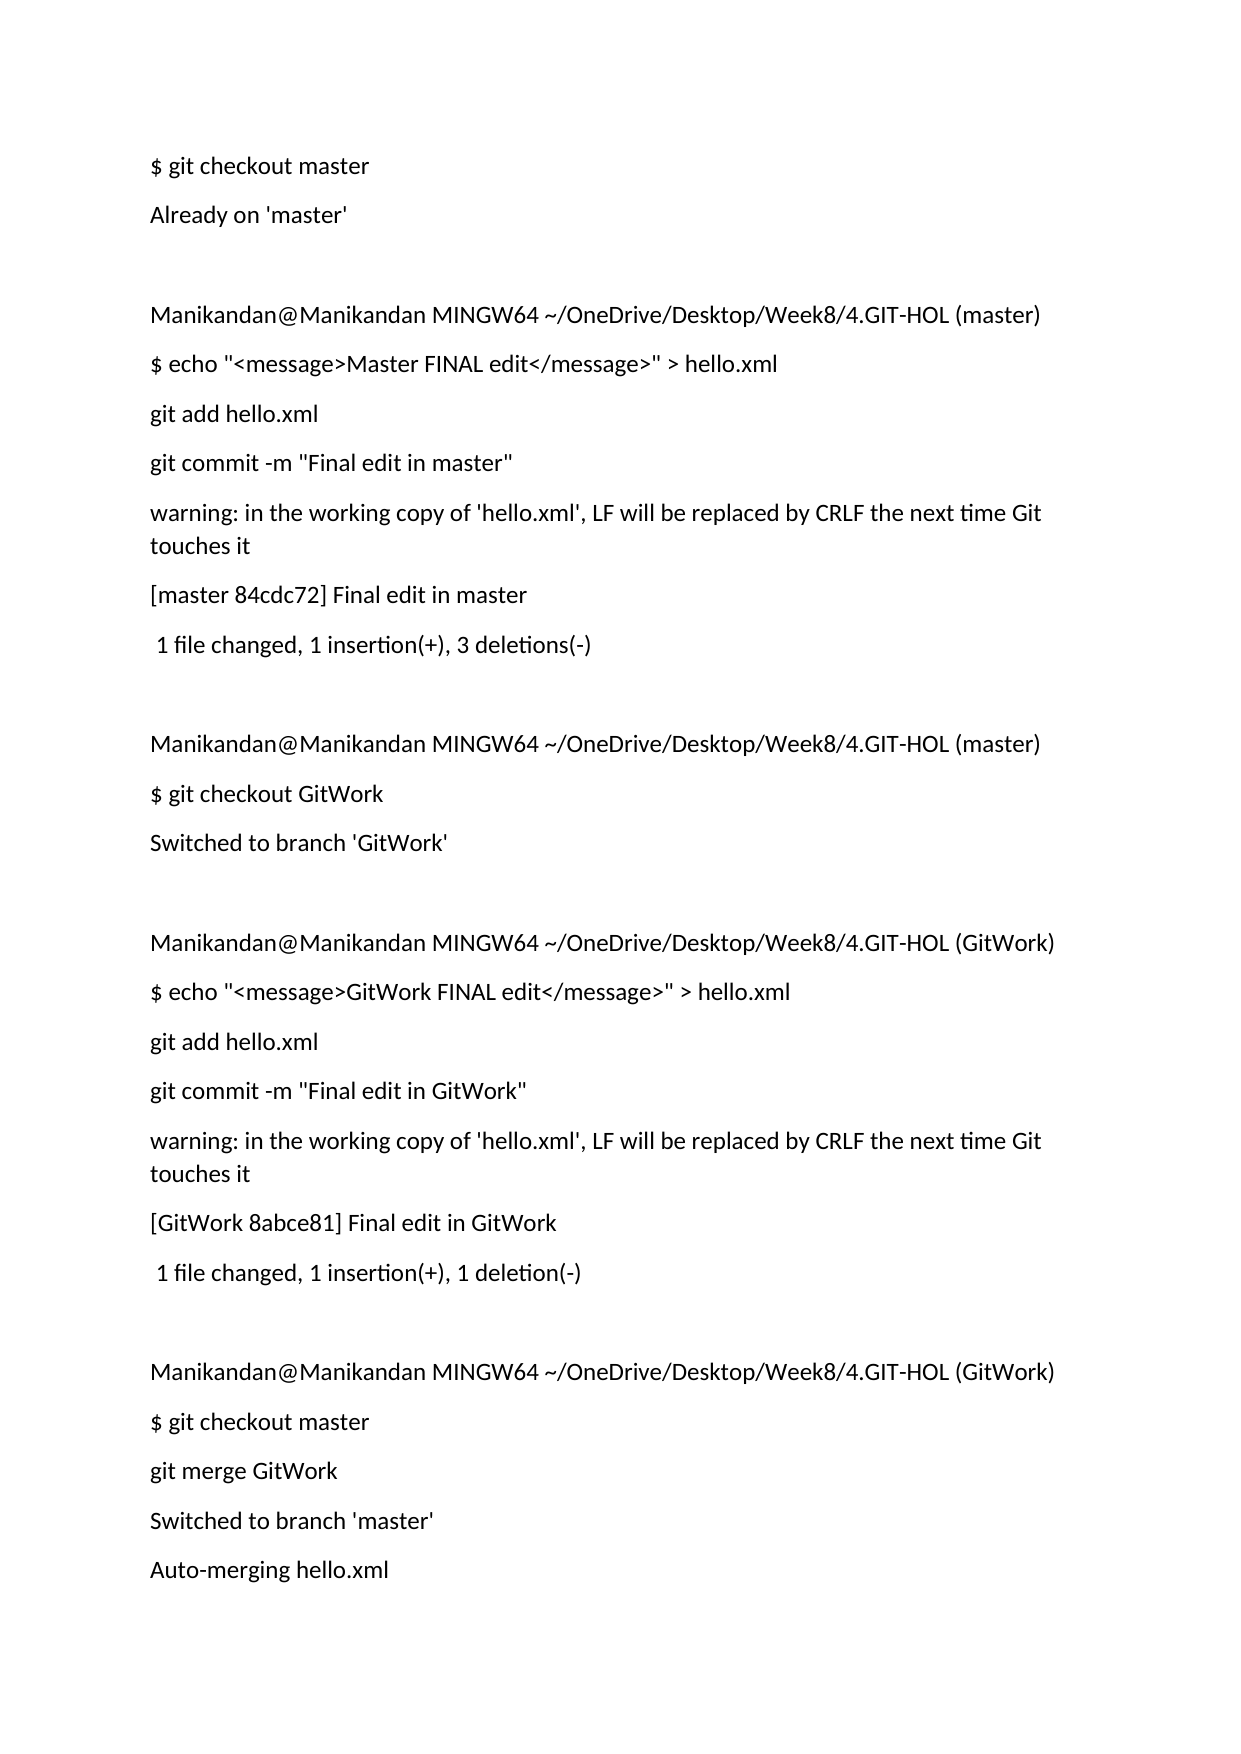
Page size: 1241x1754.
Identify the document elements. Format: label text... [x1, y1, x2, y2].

text Already on 'master' [150, 199, 1090, 230]
text Manikandan@Manikandan MINGW64 ~/OneDrive/Desktop/Week8/4.GIT-HOL (GitWork) [150, 1356, 1090, 1387]
text $ git checkout GitWork [150, 778, 1090, 808]
text 1 file changed, 1 insertion(+), 1 deletion(-) [150, 1257, 1090, 1288]
text [master 84cdc72] Final edit in master [150, 579, 1090, 610]
text $ echo "<message>Master FINAL edit</message>" > hello.xml [150, 348, 1090, 379]
text $ echo "<message>GitWork FINAL edit</message>" > hello.xml [150, 976, 1090, 1007]
text git commit -m "Final edit in GitWork" [150, 1075, 1090, 1106]
text Auto-merging hello.xml [150, 1554, 1090, 1585]
text Switched to branch 'master' [150, 1505, 1090, 1536]
text git merge GitWork [150, 1455, 1090, 1486]
text $ git checkout master [150, 1406, 1090, 1436]
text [150, 299, 1090, 329]
text git commit -m "Final edit in master" [150, 447, 1090, 478]
text [GitWork 8abce81] Final edit in GitWork [150, 1207, 1090, 1238]
text Switched to branch 'GitWork' [150, 827, 1090, 858]
text warning: in the working copy of 'hello.xml', LF will be replaced by CRLF the next time Git touches it [150, 1125, 1090, 1188]
text warning: in the working copy of 'hello.xml', LF will be replaced by CRLF the next time Git touches it [150, 497, 1090, 561]
text Manikandan@Manikandan MINGW64 ~/OneDrive/Desktop/Week8/4.GIT-HOL (GitWork) [150, 927, 1090, 957]
text git add hello.xml [150, 398, 1090, 428]
text Manikandan@Manikandan MINGW64 ~/OneDrive/Desktop/Week8/4.GIT-HOL (master) [150, 728, 1090, 759]
text $ git checkout master [150, 150, 1090, 181]
text git add hello.xml [150, 1026, 1090, 1056]
text 1 file changed, 1 insertion(+), 3 deletions(-) [150, 629, 1090, 660]
